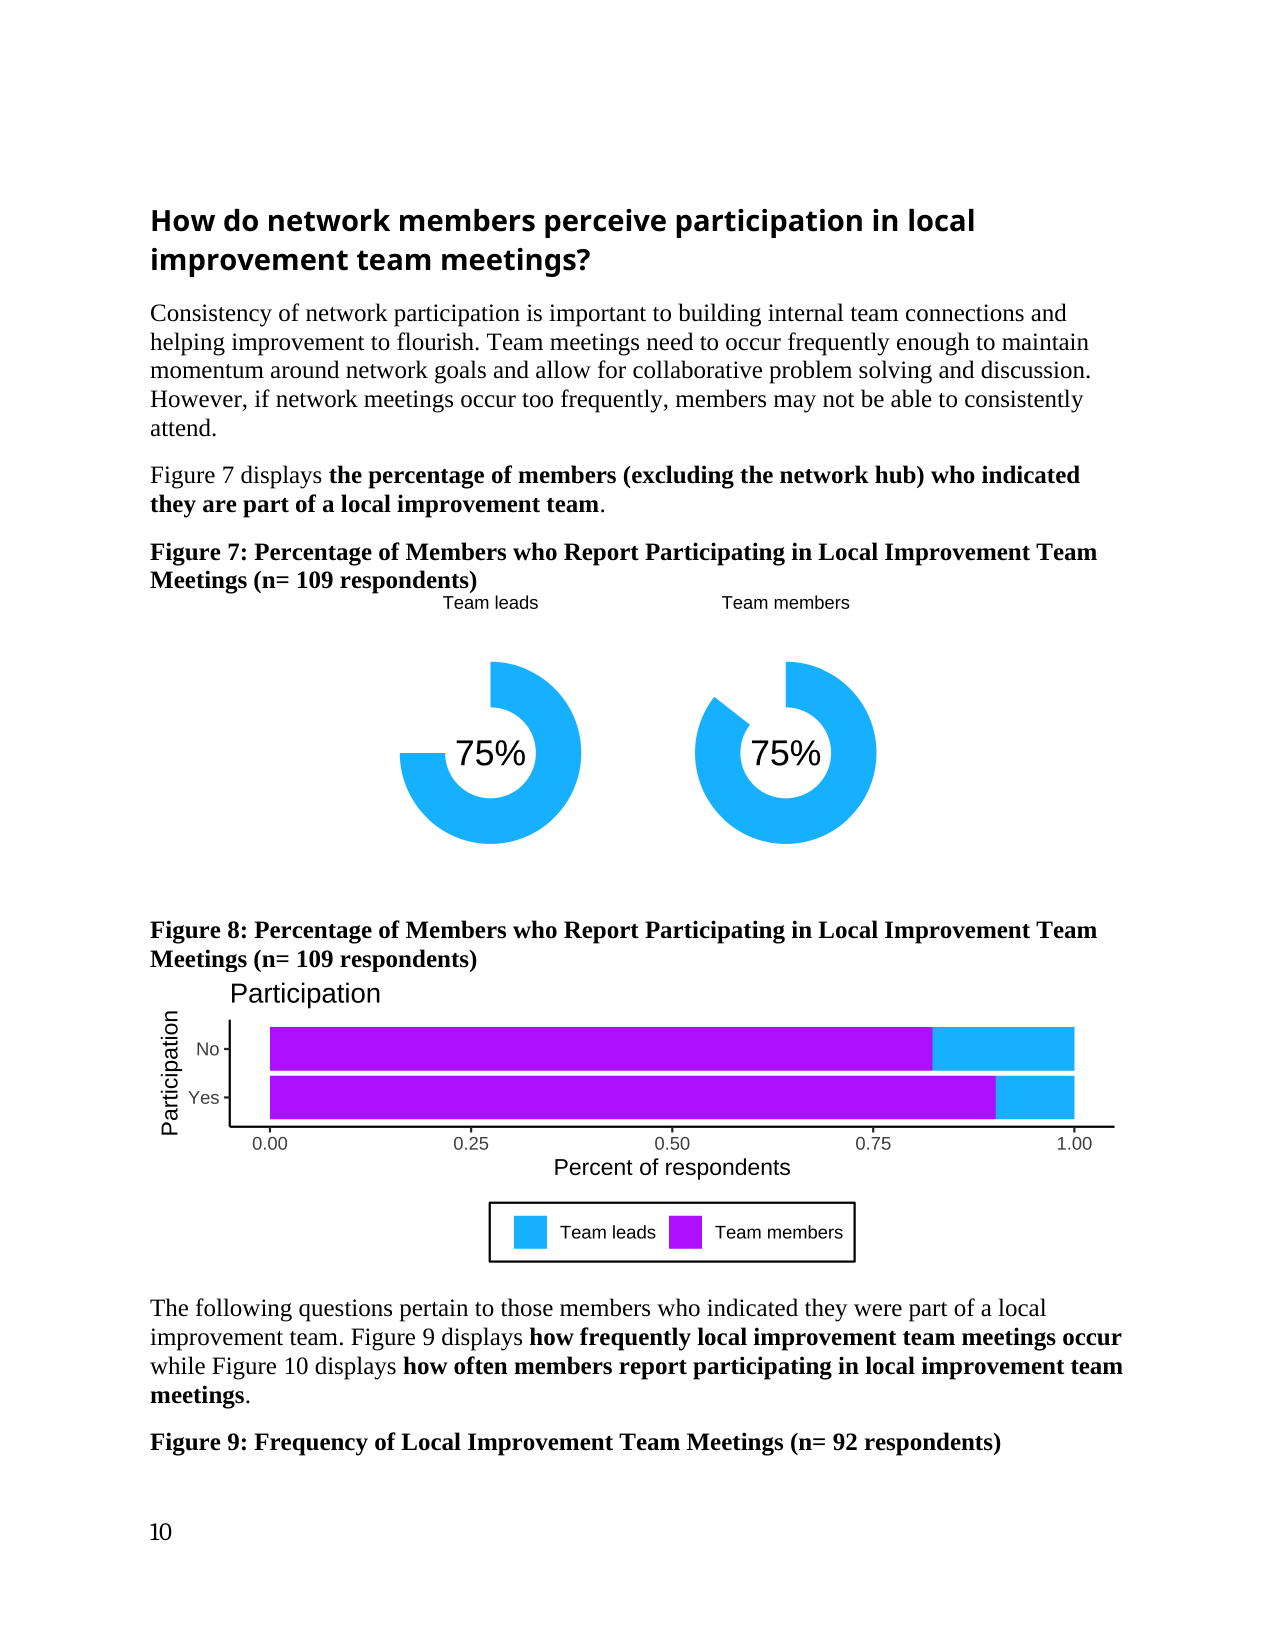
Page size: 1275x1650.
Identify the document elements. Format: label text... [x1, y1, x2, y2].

text Figure : Frequency of Local Improvement Team Meetings (n= 92 respondents) [150, 1427, 1125, 1456]
text The following questions pertain to those members who indicated they were part of a local improvement team. Figure displays how frequently local improvement team meetings occur while Figure displays how often members report participating in local improvement team meetings. [150, 1293, 1125, 1408]
subtitle How do network members perceive participation in local improvement team meetings? [150, 200, 1125, 279]
text Figure : Percentage of Members who Report Participating in Local Improvement Team Meetings (n= 109 respondents) [150, 915, 1125, 972]
picture [150, 594, 1125, 895]
text Figure displays the percentage of members (excluding the network hub) who indicated they are part of a local improvement team. [150, 461, 1125, 518]
picture [150, 972, 1125, 1273]
text Figure : Percentage of Members who Report Participating in Local Improvement Team Meetings (n= 109 respondents) [150, 537, 1125, 594]
text Consistency of network participation is important to building internal team connections and helping improvement to flourish. Team meetings need to occur frequently enough to maintain momentum around network goals and allow for collaborative problem solving and discussion. However, if network meetings occur too frequently, members may not be able to consistently attend. [150, 298, 1125, 442]
